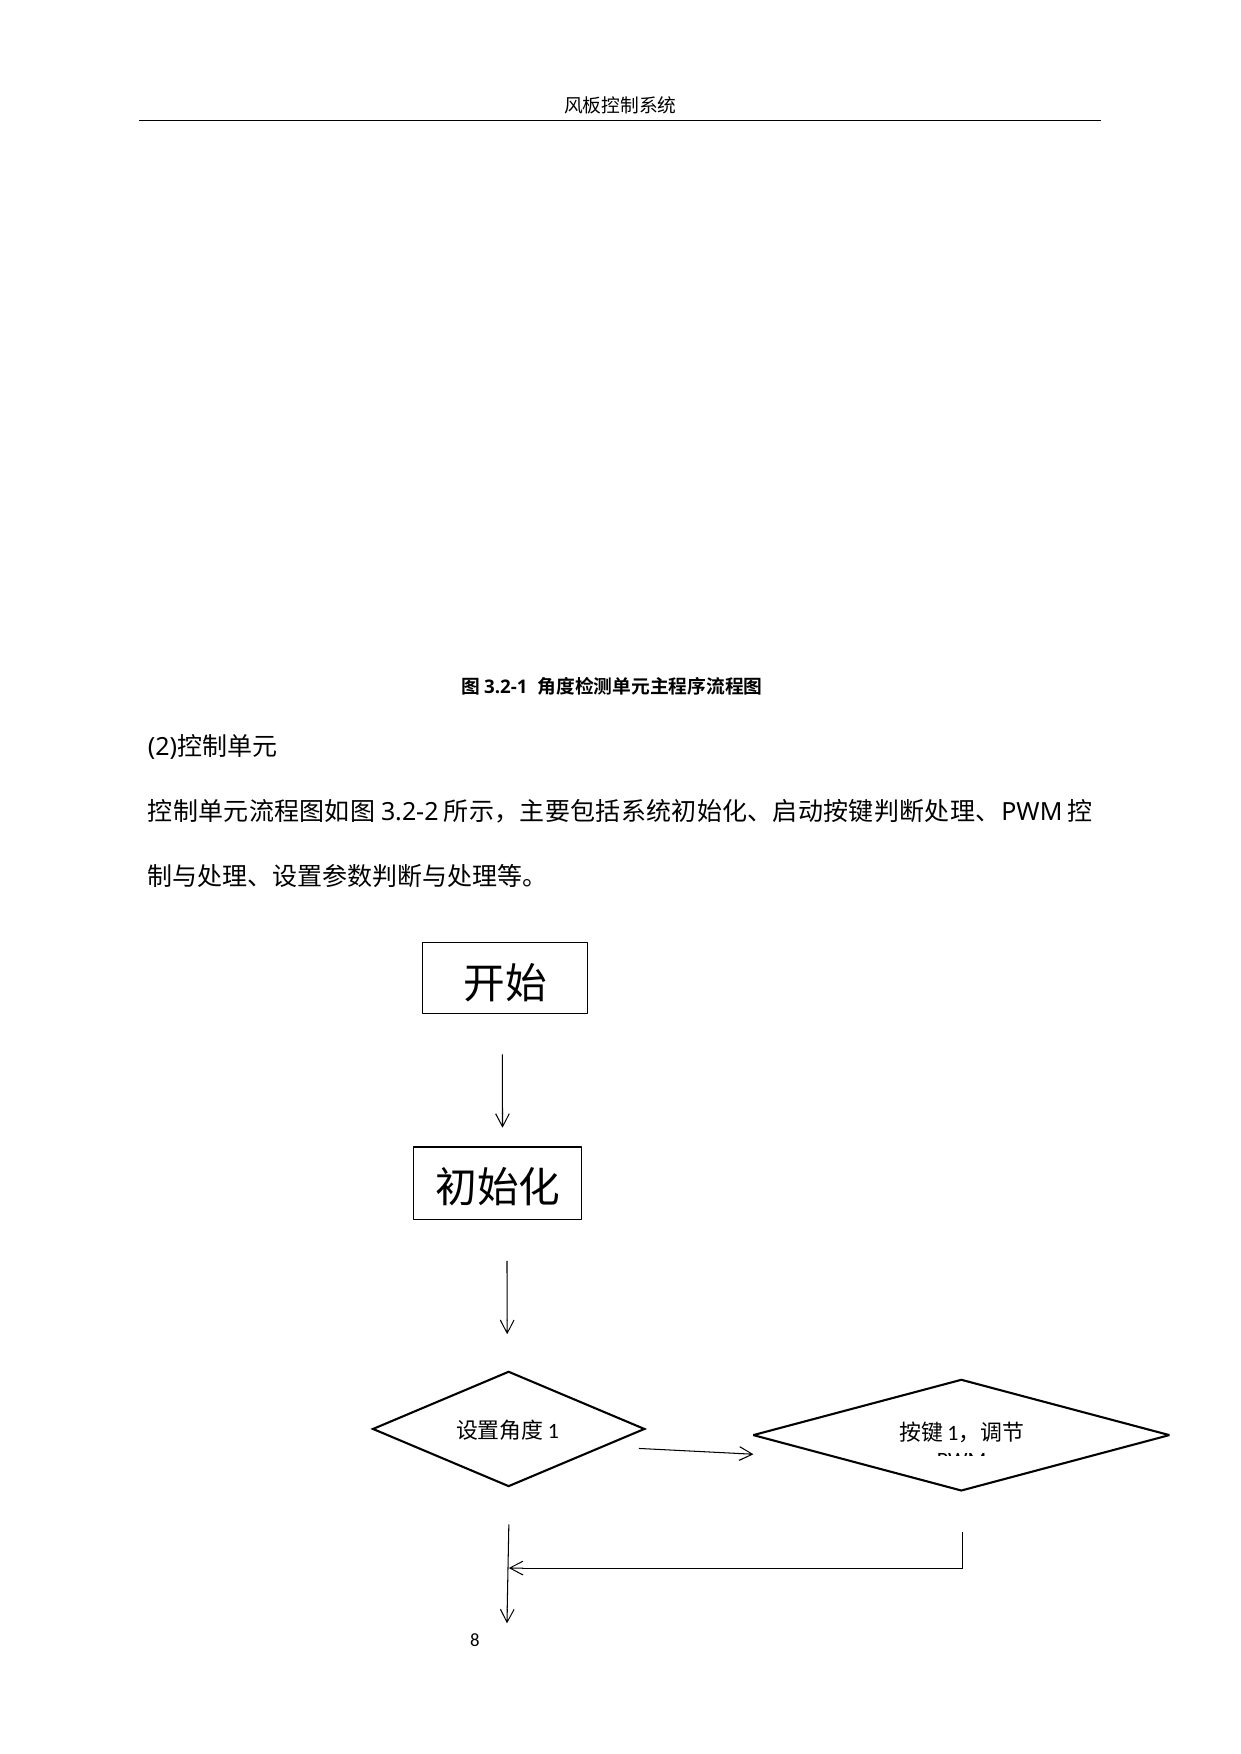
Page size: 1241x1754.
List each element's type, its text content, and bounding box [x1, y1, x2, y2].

text 图3.2-1 角度检测单元主程序流程图 [148, 647, 1092, 712]
text (2)控制单元 控制单元流程图如图3.2-2所示，主要包括系统初始化、启动按键判断处理、PWM控制与处理、设置参数判断与处理等。 [148, 712, 1092, 907]
